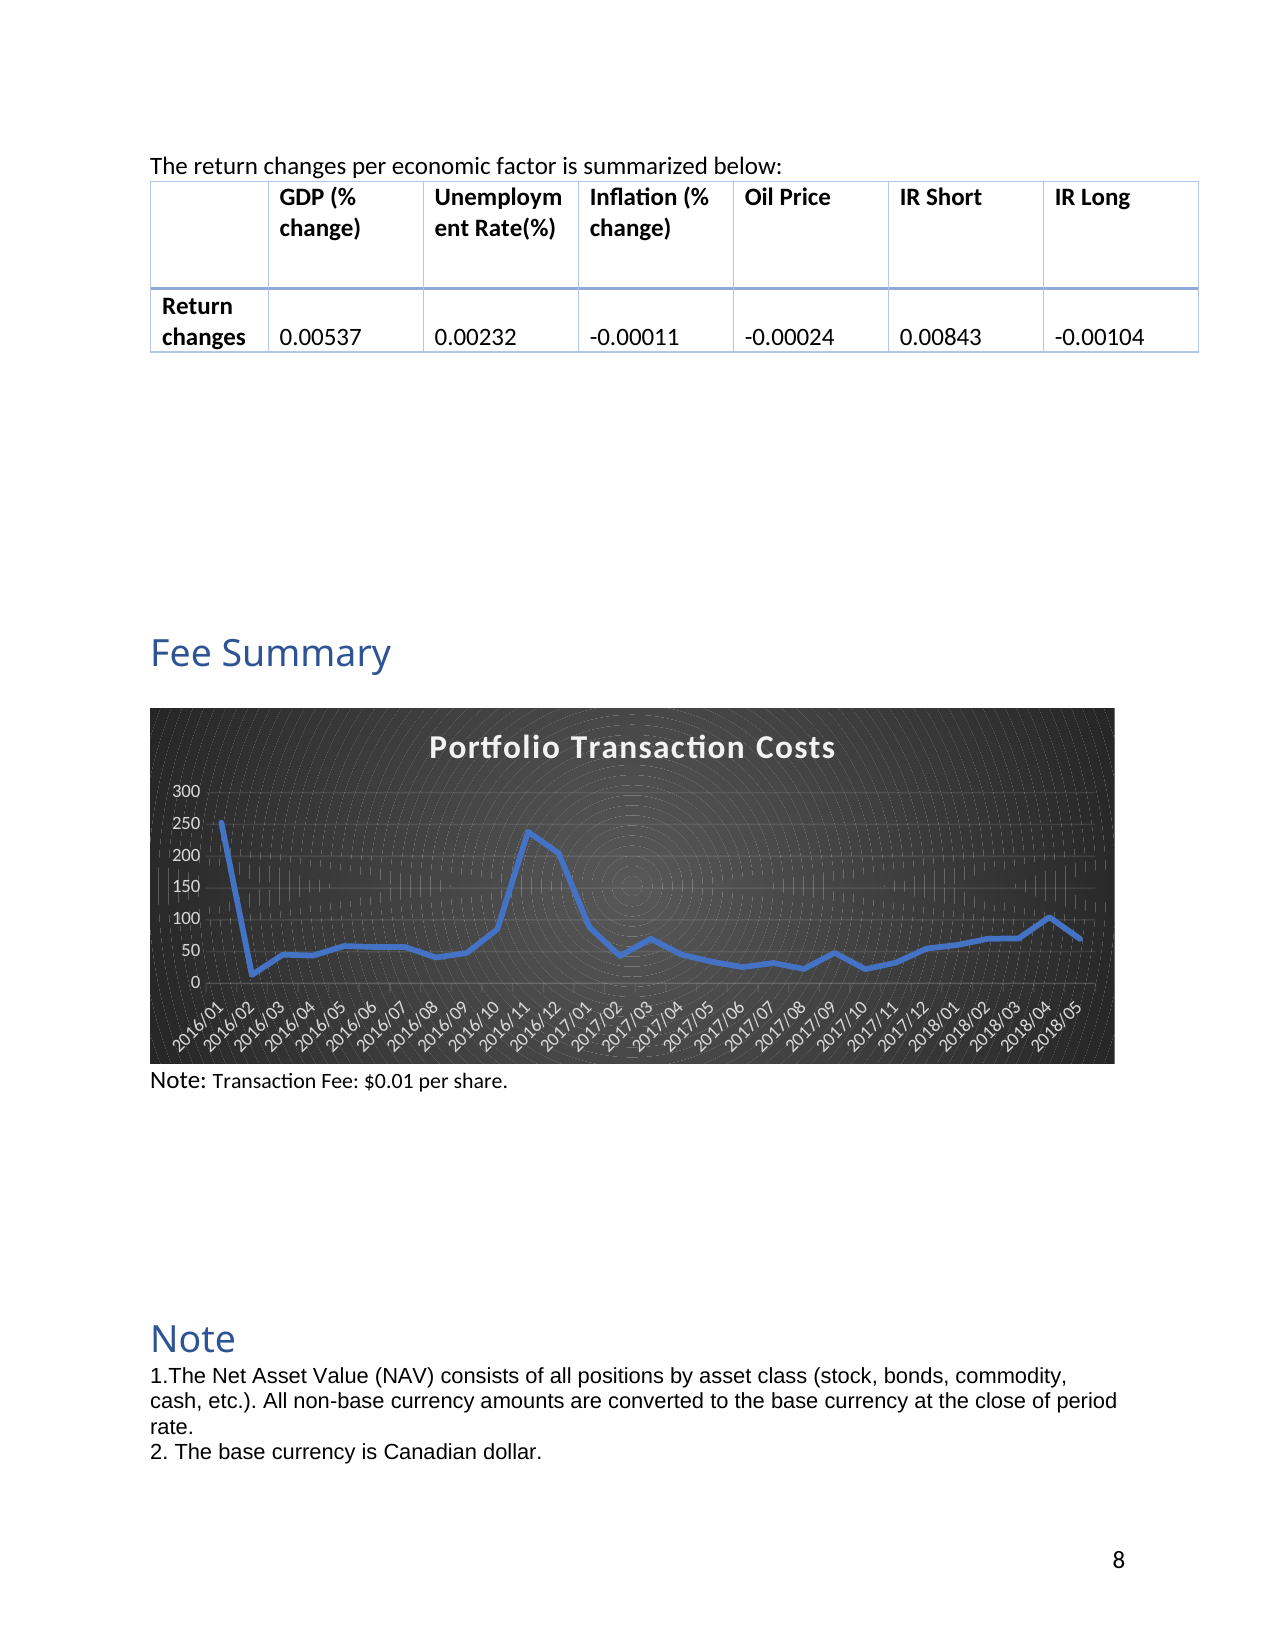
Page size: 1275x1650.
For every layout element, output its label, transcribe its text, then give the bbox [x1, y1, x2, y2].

table_cell 0.00232 [424, 290, 578, 351]
table_header Oil Price [734, 182, 888, 287]
table_header Inflation (% change) [579, 182, 733, 287]
table_cell 0.00537 [269, 290, 423, 351]
table_header IR Short [889, 182, 1043, 287]
table_cell Return changes [151, 290, 268, 351]
table_header Unemployment Rate(%) [424, 182, 578, 287]
table_header IR Long [1044, 182, 1198, 287]
text Note: Transaction Fee: $0.01 per share. [150, 1064, 1125, 1095]
table_cell -0.00104 [1044, 290, 1198, 351]
text 2. The base currency is Canadian dollar. [150, 1439, 1125, 1464]
text The return changes per economic factor is summarized below: [150, 150, 1125, 181]
subtitle Fee Summary [150, 627, 1125, 678]
table_cell -0.00011 [579, 290, 733, 351]
table_cell 0.00843 [889, 290, 1043, 351]
subtitle Note [150, 1312, 1125, 1363]
text 1.The Net Asset Value (NAV) consists of all positions by asset class (stock, bonds, commodity, cash, etc.). All non-base currency amounts are converted to the base currency at the close of period rate. [150, 1363, 1125, 1439]
table_cell -0.00024 [734, 290, 888, 351]
table_header [151, 182, 268, 287]
table_header GDP (% change) [269, 182, 423, 287]
